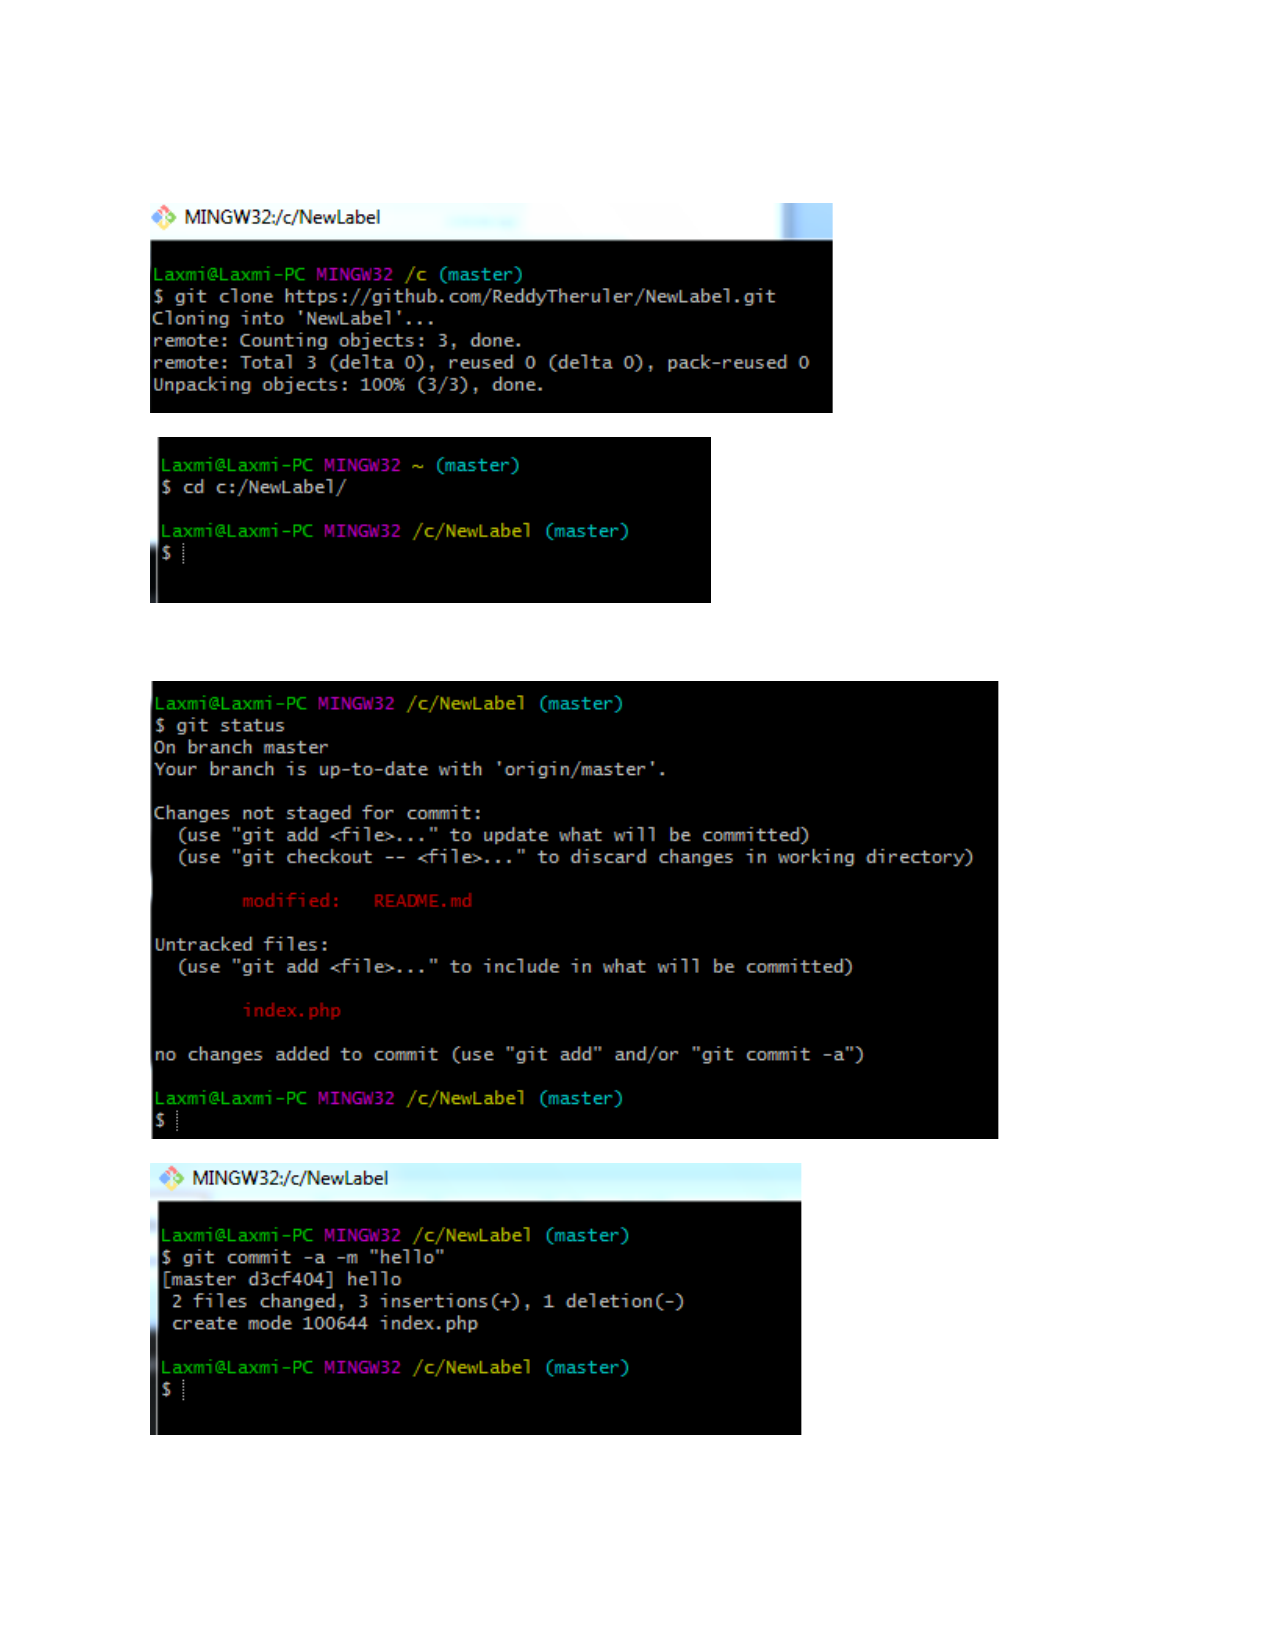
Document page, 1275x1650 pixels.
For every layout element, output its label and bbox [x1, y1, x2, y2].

picture [150, 681, 999, 1139]
picture [150, 203, 833, 413]
picture [150, 1163, 802, 1435]
picture [150, 437, 711, 603]
